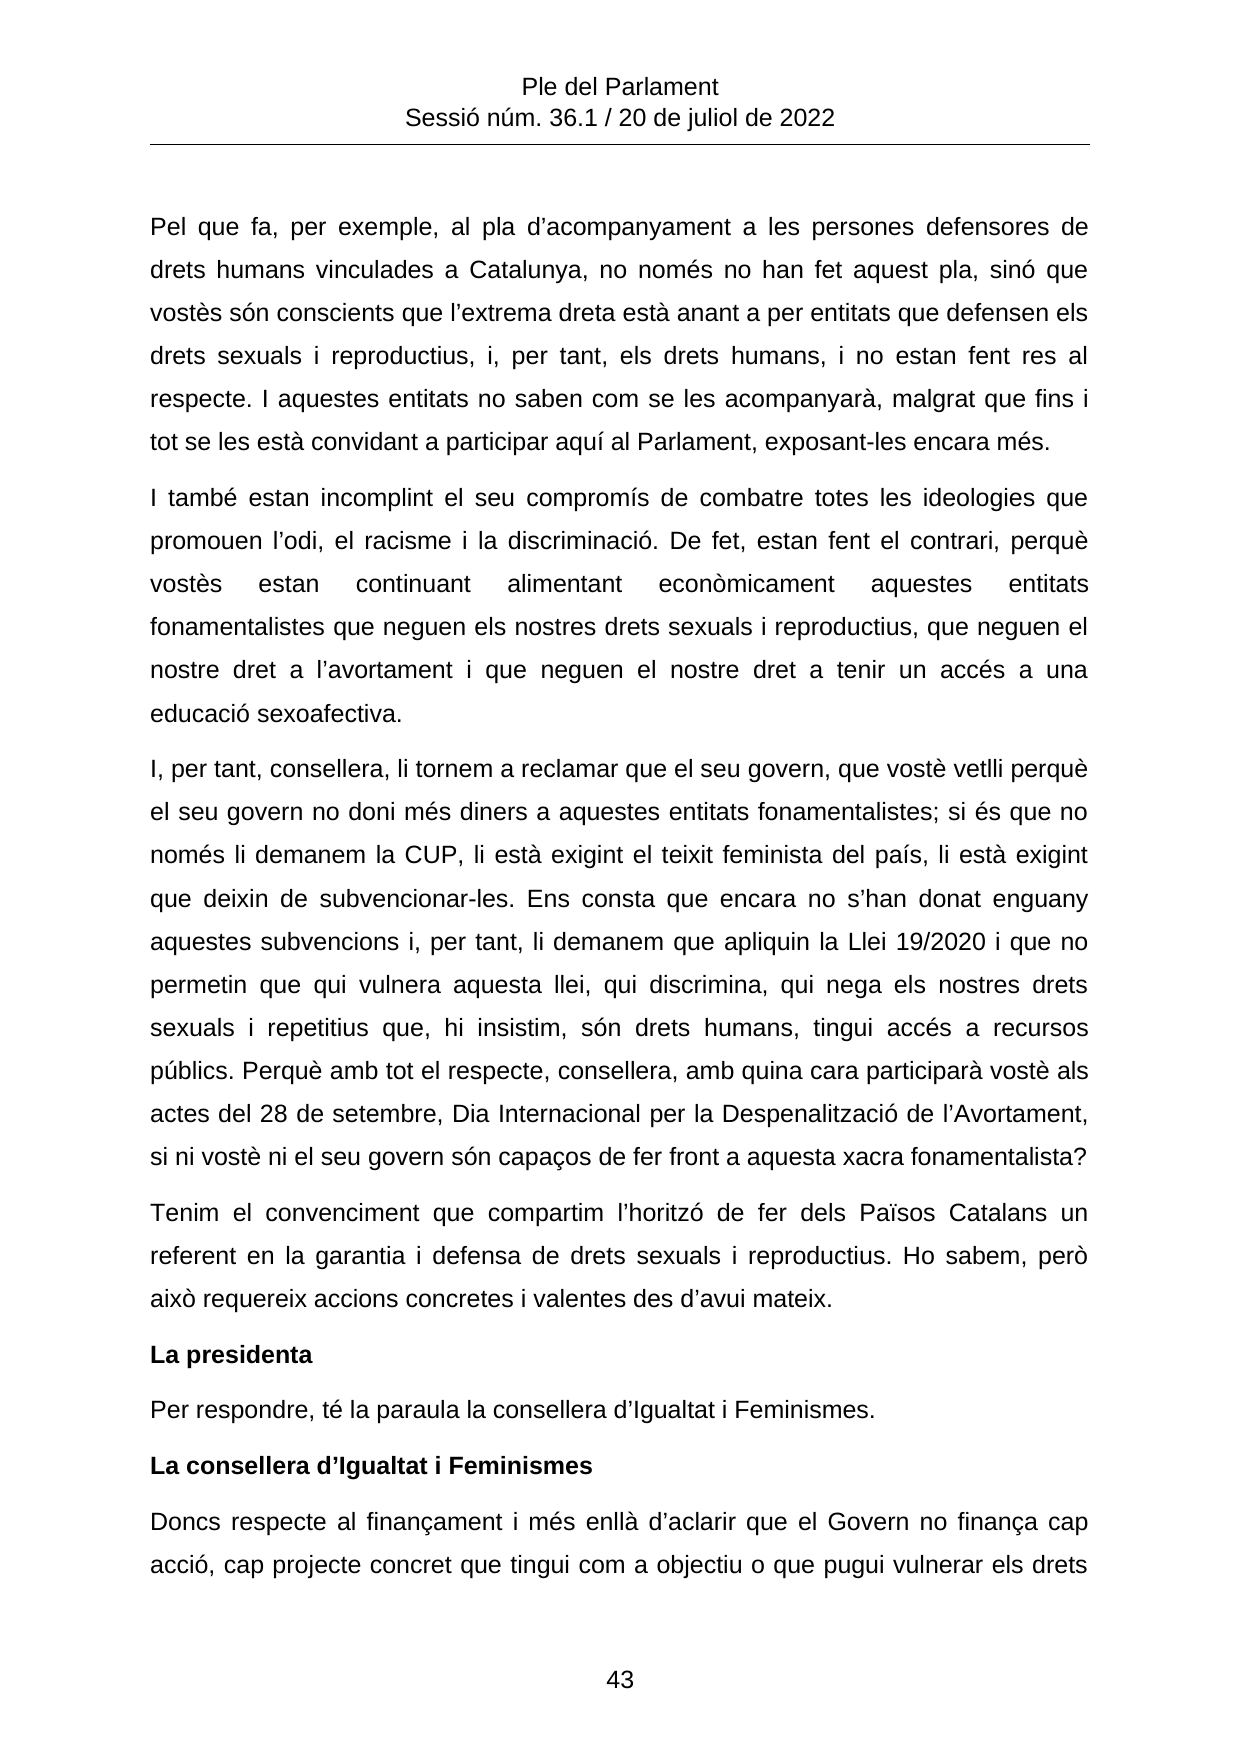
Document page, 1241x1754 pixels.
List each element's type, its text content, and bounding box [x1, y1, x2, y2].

text La presidenta [150, 1340, 1090, 1369]
text I, per tant, consellera, li tornem a reclamar que el seu govern, que vostè vetlli perquè el seu govern no doni més diners a aquestes entitats fonamentalistes; si és que no només li demanem la CUP, li està exigint el teixit feminista del país, li està exigint que deixin de subvencionar-les. Ens consta que encara no s’han donat enguany aquestes subvencions i, per tant, li demanem que apliquin la Llei 19/2020 i que no permetin que qui vulnera aquesta llei, qui discrimina, qui nega els nostres drets sexuals i repetitius que, hi insistim, són drets humans, tingui accés a recursos públics. Perquè amb tot el respecte, consellera, amb quina cara participarà vostè als actes del 28 de setembre, Dia Internacional per la Despenalització de l’Avortament, si ni vostè ni el seu govern són capaços de fer front a aquesta xacra fonamentalista? [150, 754, 1090, 1171]
text Per respondre, té la paraula la consellera d’Igualtat i Feminismes. [150, 1396, 1090, 1424]
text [150, 1507, 1090, 1579]
text La consellera d’Igualtat i Feminismes [150, 1451, 1090, 1480]
text Pel que fa, per exemple, al pla d’acompanyament a les persones defensores de drets humans vinculades a Catalunya, no només no han fet aquest pla, sinó que vostès són conscients que l’extrema dreta està anant a per entitats que defensen els drets sexuals i reproductius, i, per tant, els drets humans, i no estan fent res al respecte. I aquestes entitats no saben com se les acompanyarà, malgrat que fins i tot se les està convidant a participar aquí al Parlament, exposant-les encara més. [150, 212, 1090, 456]
text I també estan incomplint el seu compromís de combatre totes les ideologies que promouen l’odi, el racisme i la discriminació. De fet, estan fent el contrari, perquè vostès estan continuant alimentant econòmicament aquestes entitats fonamentalistes que neguen els nostres drets sexuals i reproductius, que neguen el nostre dret a l’avortament i que neguen el nostre dret a tenir un accés a una educació sexoafectiva. [150, 483, 1090, 727]
text Tenim el convenciment que compartim l’horitzó de fer dels Països Catalans un referent en la garantia i defensa de drets sexuals i reproductius. Ho sabem, però això requereix accions concretes i valentes des d’avui mateix. [150, 1198, 1090, 1313]
